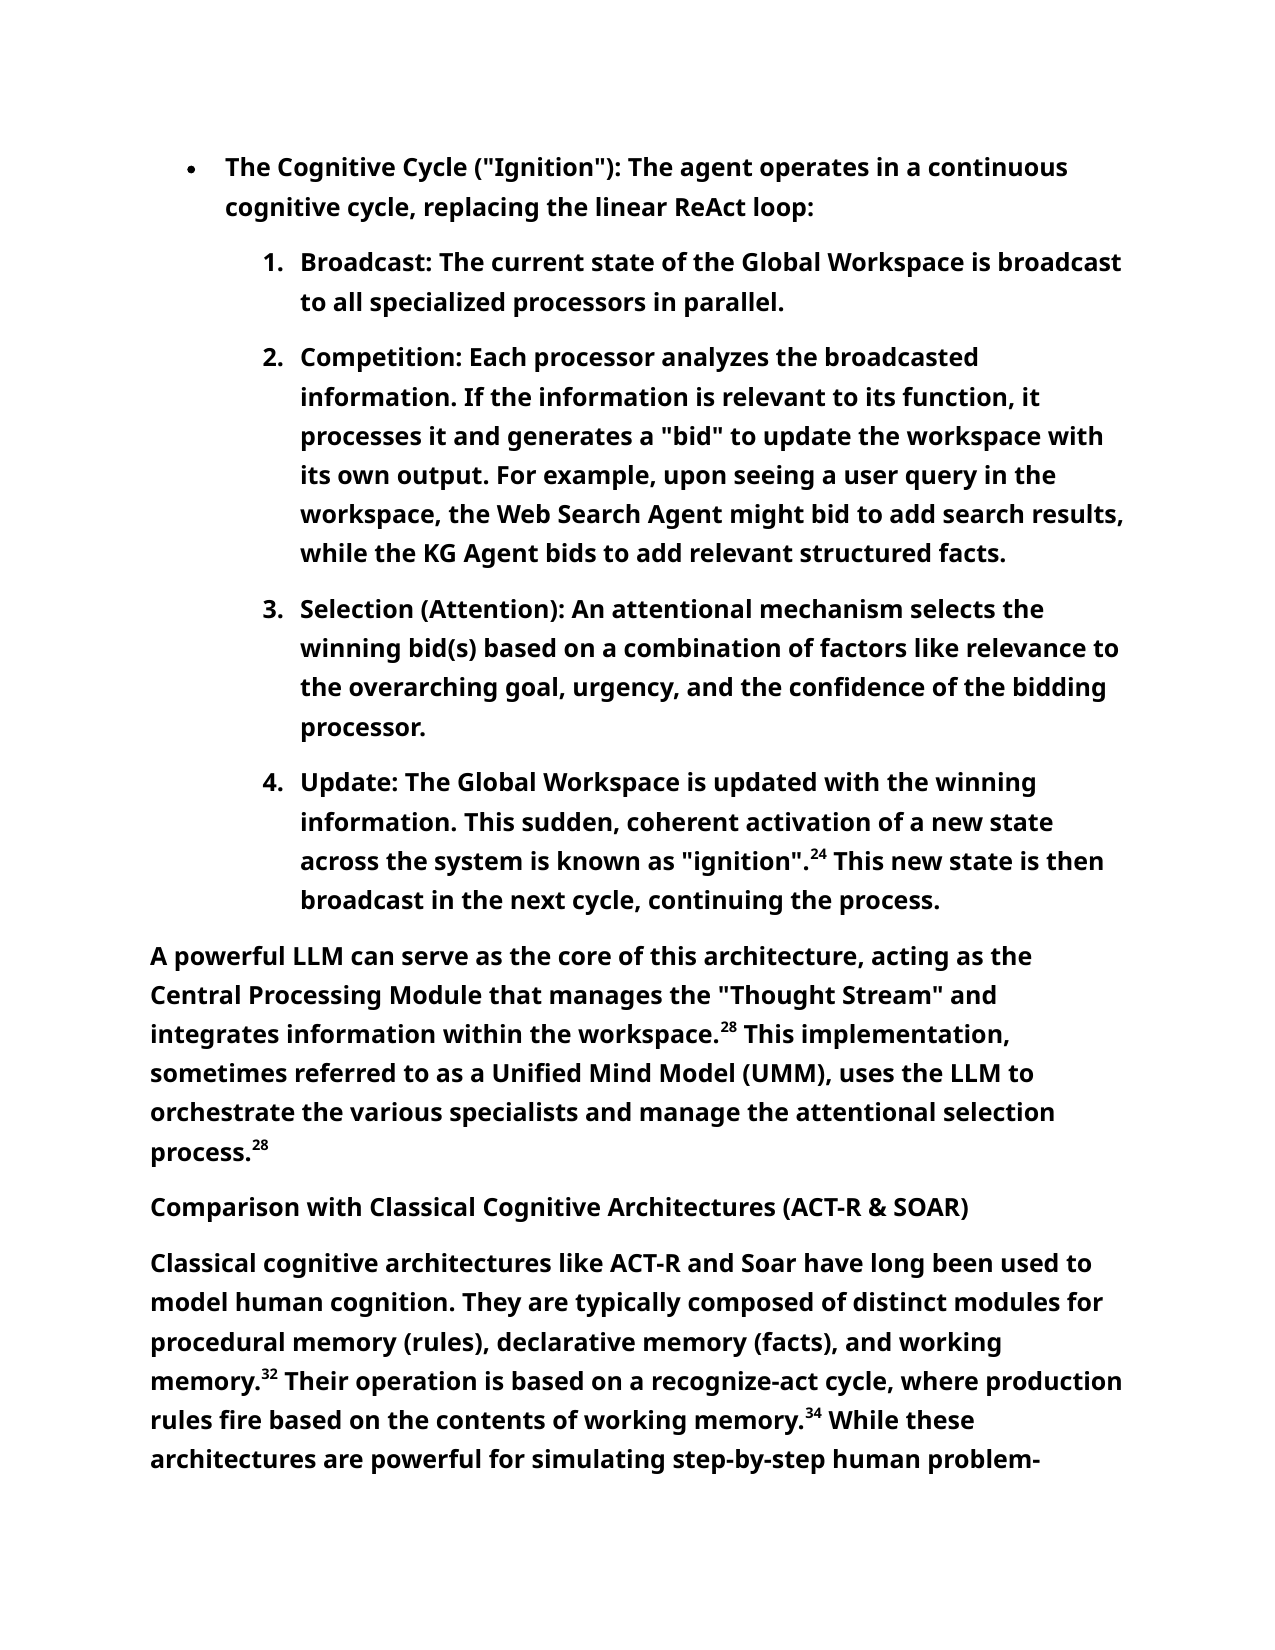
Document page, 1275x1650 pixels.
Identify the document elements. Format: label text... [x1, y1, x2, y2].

list The Cognitive Cycle ("Ignition"): The agent operates in a continuous cognitive cycle, replacing the linear ReAct loop: [187, 150, 1125, 223]
list Update: The Global Workspace is updated with the winning information. This sudden, coherent activation of a new state across the system is known as "ignition".24 This new state is then broadcast in the next cycle, continuing the process. [262, 765, 1125, 917]
text Comparison with Classical Cognitive Architectures (ACT-R & SOAR) [150, 1190, 1125, 1224]
list Competition: Each processor analyzes the broadcasted information. If the information is relevant to its function, it processes it and generates a "bid" to update the workspace with its own output. For example, upon seeing a user query in the workspace, the Web Search Agent might bid to add search results, while the KG Agent bids to add relevant structured facts. [262, 340, 1125, 570]
list Broadcast: The current state of the Global Workspace is broadcast to all specialized processors in parallel. [262, 245, 1125, 318]
text A powerful LLM can serve as the core of this architecture, acting as the Central Processing Module that manages the "Thought Stream" and integrates information within the workspace.28 This implementation, sometimes referred to as a Unified Mind Model (UMM), uses the LLM to orchestrate the various specialists and manage the attentional selection process.28 [150, 938, 1125, 1168]
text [150, 1246, 1125, 1476]
list Selection (Attention): An attentional mechanism selects the winning bid(s) based on a combination of factors like relevance to the overarching goal, urgency, and the confidence of the bidding processor. [262, 592, 1125, 743]
